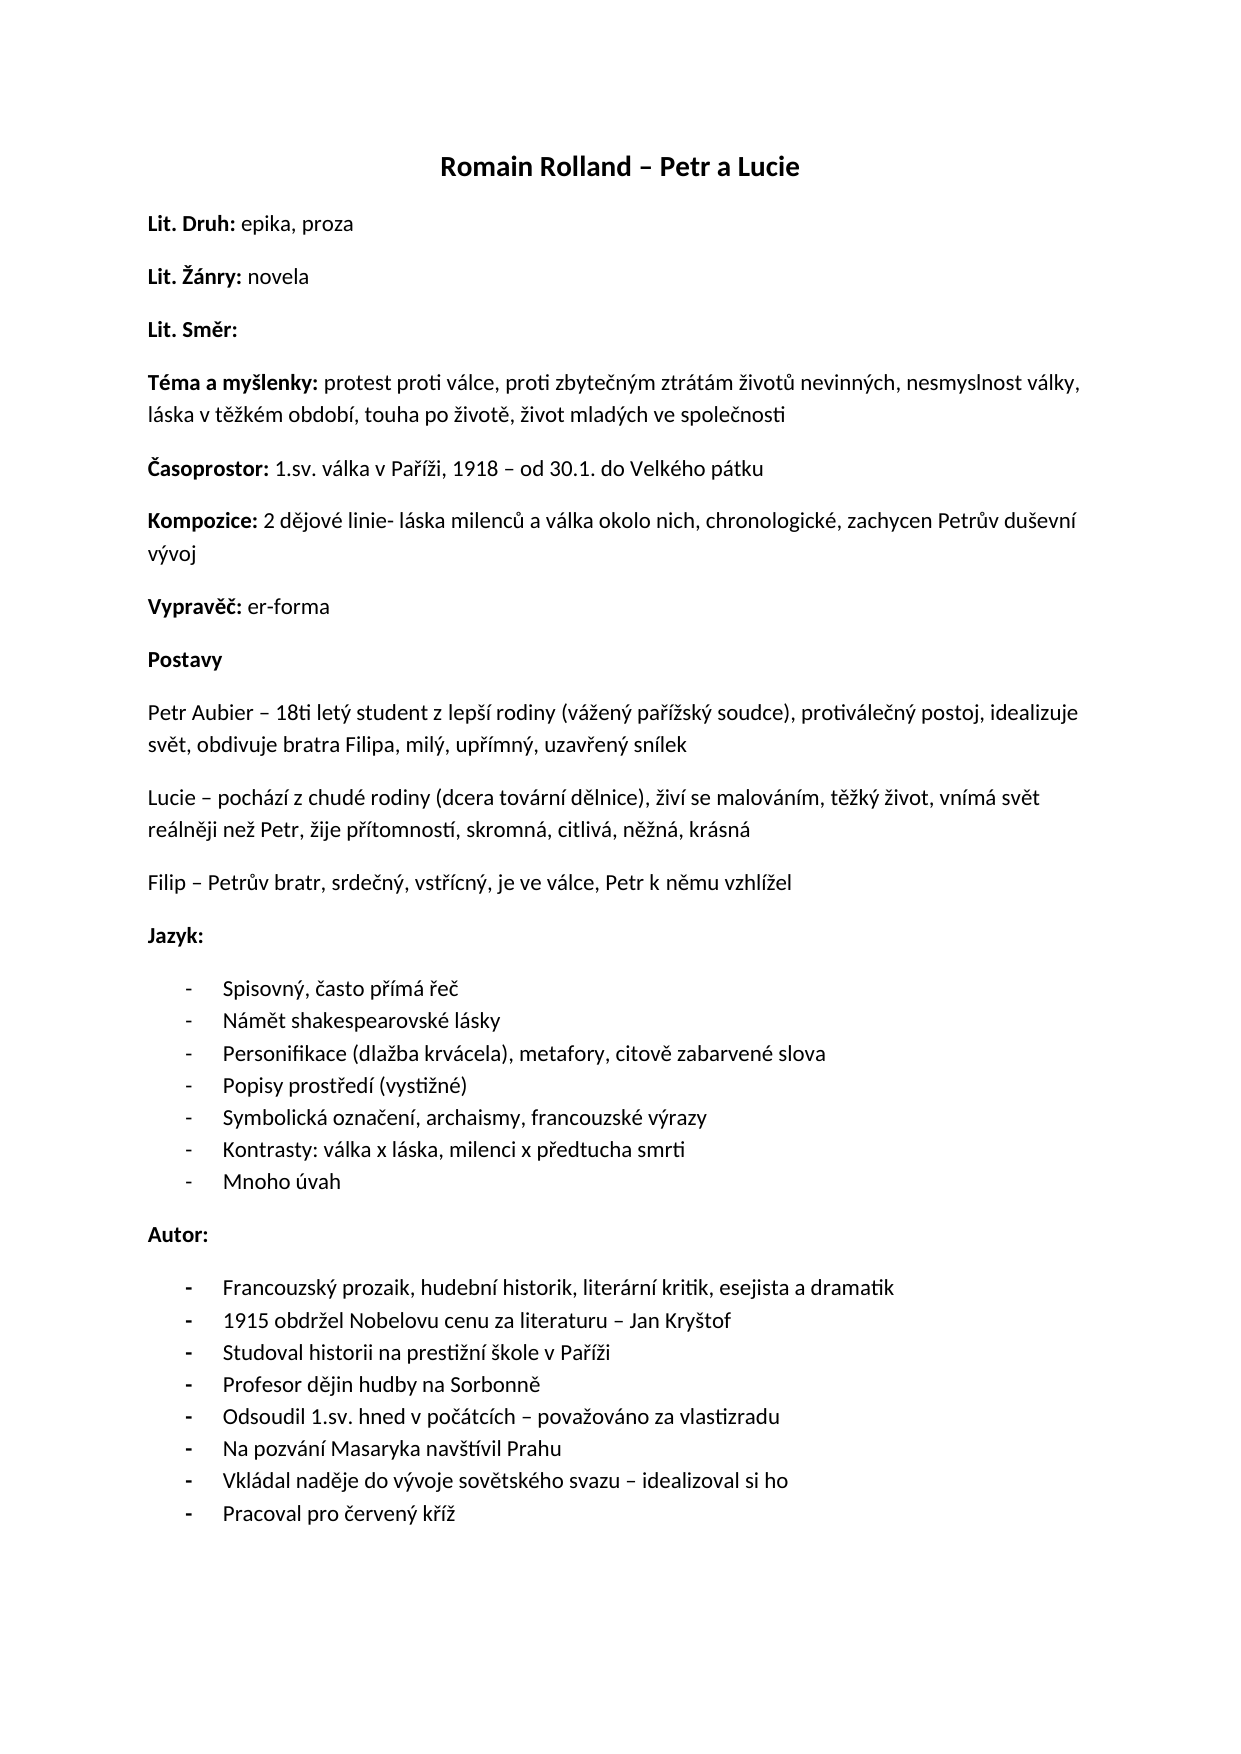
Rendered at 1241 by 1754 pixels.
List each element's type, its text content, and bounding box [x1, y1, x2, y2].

list Profesor dějin hudby na Sorbonně [185, 1370, 1093, 1398]
list Námět shakespearovské lásky [185, 1007, 1093, 1034]
list Kontrasty: válka x láska, milenci x předtucha smrti [185, 1135, 1093, 1163]
text Lit. Směr: [148, 315, 1093, 343]
list Odsoudil 1.sv. hned v počátcích – považováno za vlastizradu [185, 1402, 1093, 1430]
text Jazyk: [148, 921, 1093, 949]
text Lucie – pochází z chudé rodiny (dcera tovární dělnice), živí se malováním, těžký život, vnímá svět reálněji než Petr, žije přítomností, skromná, citlivá, něžná, krásná [148, 783, 1093, 843]
list Francouzský prozaik, hudební historik, literární kritik, esejista a dramatik [185, 1273, 1093, 1302]
text Lit. Žánry: novela [148, 262, 1093, 290]
list Popisy prostředí (vystižné) [185, 1071, 1093, 1099]
list 1915 obdržel Nobelovu cenu za literaturu – Jan Kryštof [185, 1306, 1093, 1334]
text Téma a myšlenky: protest proti válce, proti zbytečným ztrátám životů nevinných, nesmyslnost války, láska v těžkém období, touha po životě, život mladých ve společnosti [148, 368, 1093, 429]
text Kompozice: 2 dějové linie- láska milenců a válka okolo nich, chronologické, zachycen Petrův duševní vývoj [148, 507, 1093, 567]
text Autor: [148, 1221, 1093, 1248]
text Postavy [148, 645, 1093, 673]
list Symbolická označení, archaismy, francouzské výrazy [185, 1103, 1093, 1131]
list Mnoho úvah [185, 1167, 1093, 1196]
text Filip – Petrův bratr, srdečný, vstřícný, je ve válce, Petr k němu vzhlížel [148, 868, 1093, 896]
list Na pozvání Masaryka navštívil Prahu [185, 1434, 1093, 1462]
text Vypravěč: er-forma [148, 592, 1093, 620]
text Petr Aubier – 18ti letý student z lepší rodiny (vážený pařížský soudce), protiválečný postoj, idealizuje svět, obdivuje bratra Filipa, milý, upřímný, uzavřený snílek [148, 698, 1093, 758]
list Spisovný, často přímá řeč [185, 974, 1093, 1002]
list Pracoval pro červený kříž [185, 1499, 1093, 1527]
list Studoval historii na prestižní škole v Paříži [185, 1338, 1093, 1366]
text Romain Rolland – Petr a Lucie [148, 148, 1093, 183]
text Lit. Druh: epika, proza [148, 209, 1093, 237]
text Časoprostor: 1.sv. válka v Paříži, 1918 – od 30.1. do Velkého pátku [148, 454, 1093, 482]
list Personifikace (dlažba krvácela), metafory, citově zabarvené slova [185, 1039, 1093, 1067]
list Vkládal naděje do vývoje sovětského svazu – idealizoval si ho [185, 1467, 1093, 1495]
